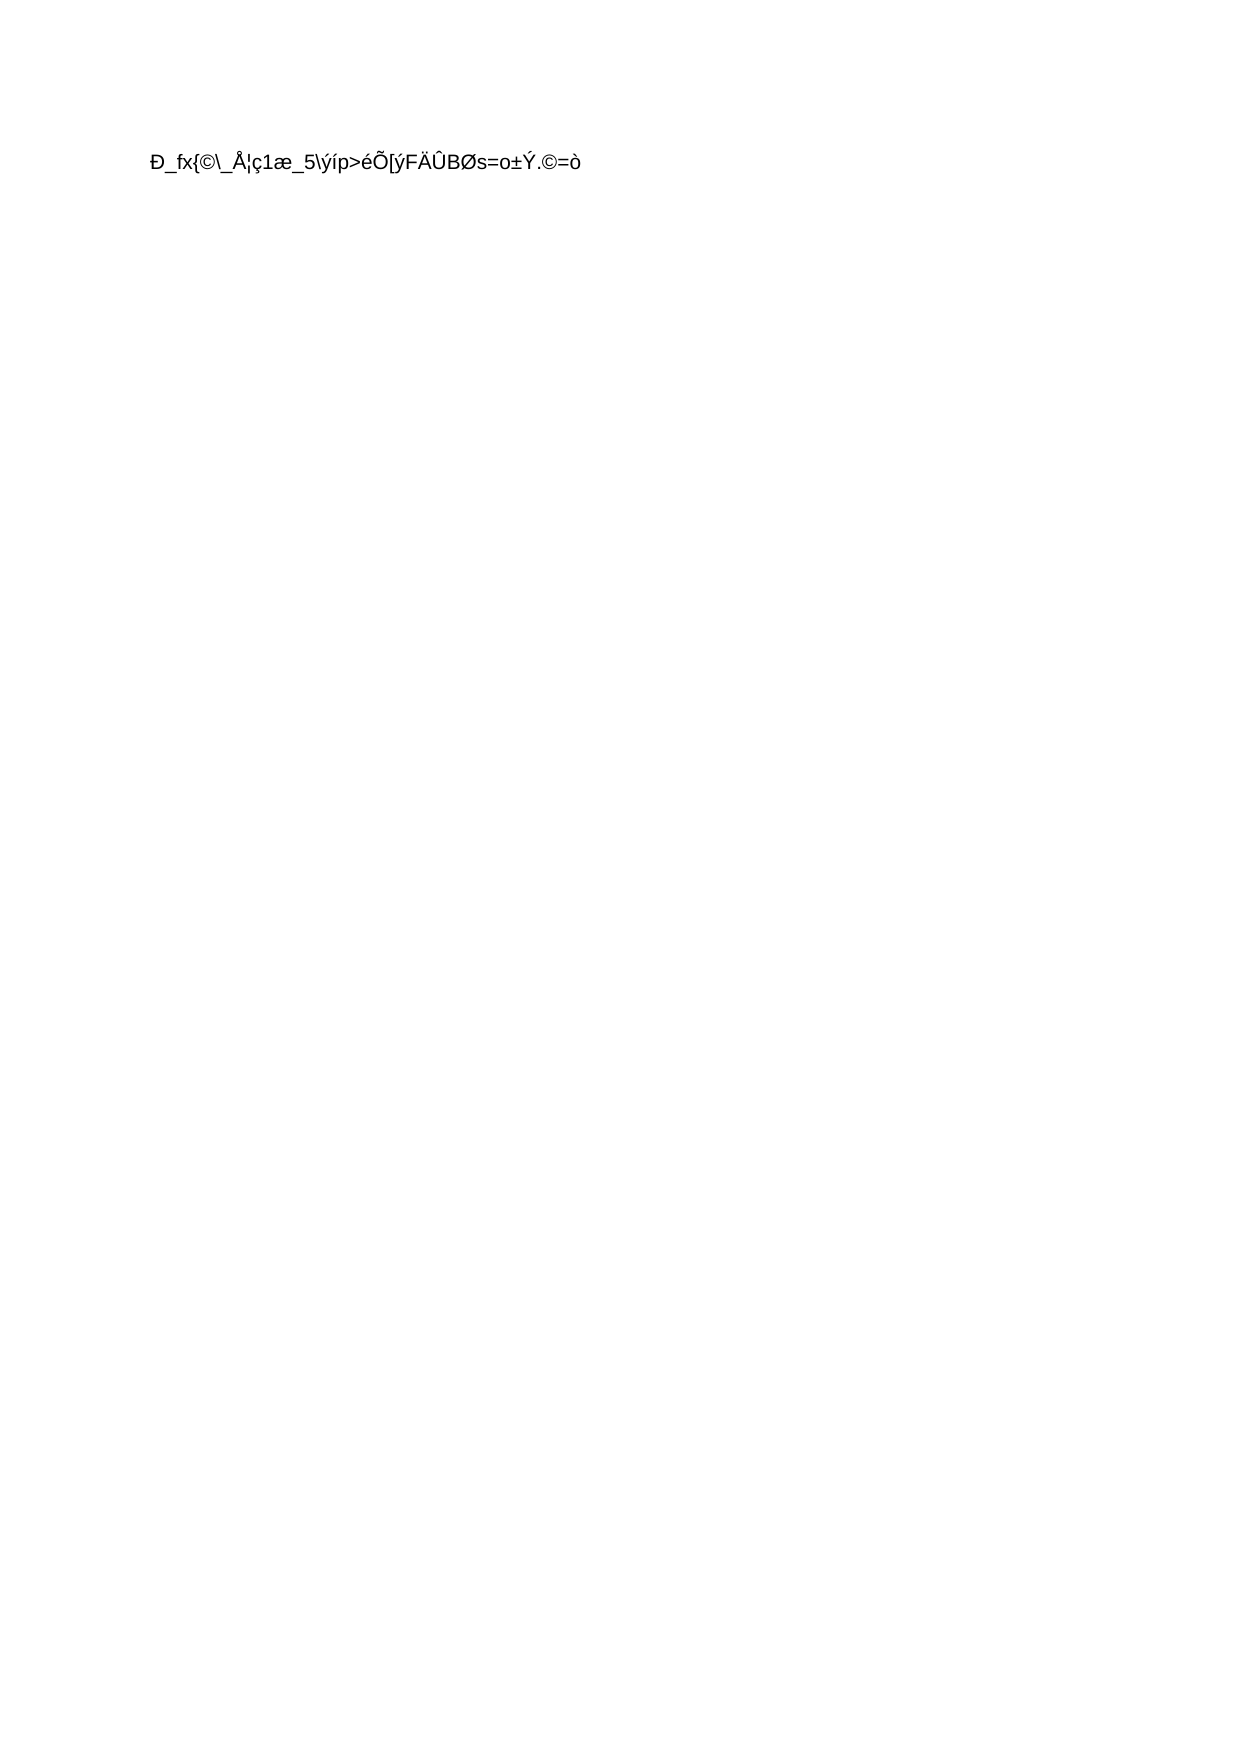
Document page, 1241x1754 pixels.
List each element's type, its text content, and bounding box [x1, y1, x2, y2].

text Ð_fx{©\_Å¦ç1æ_5\ýíp>éÕ[ýFÄÛBØs=o±Ý.©=ò [150, 150, 1090, 174]
